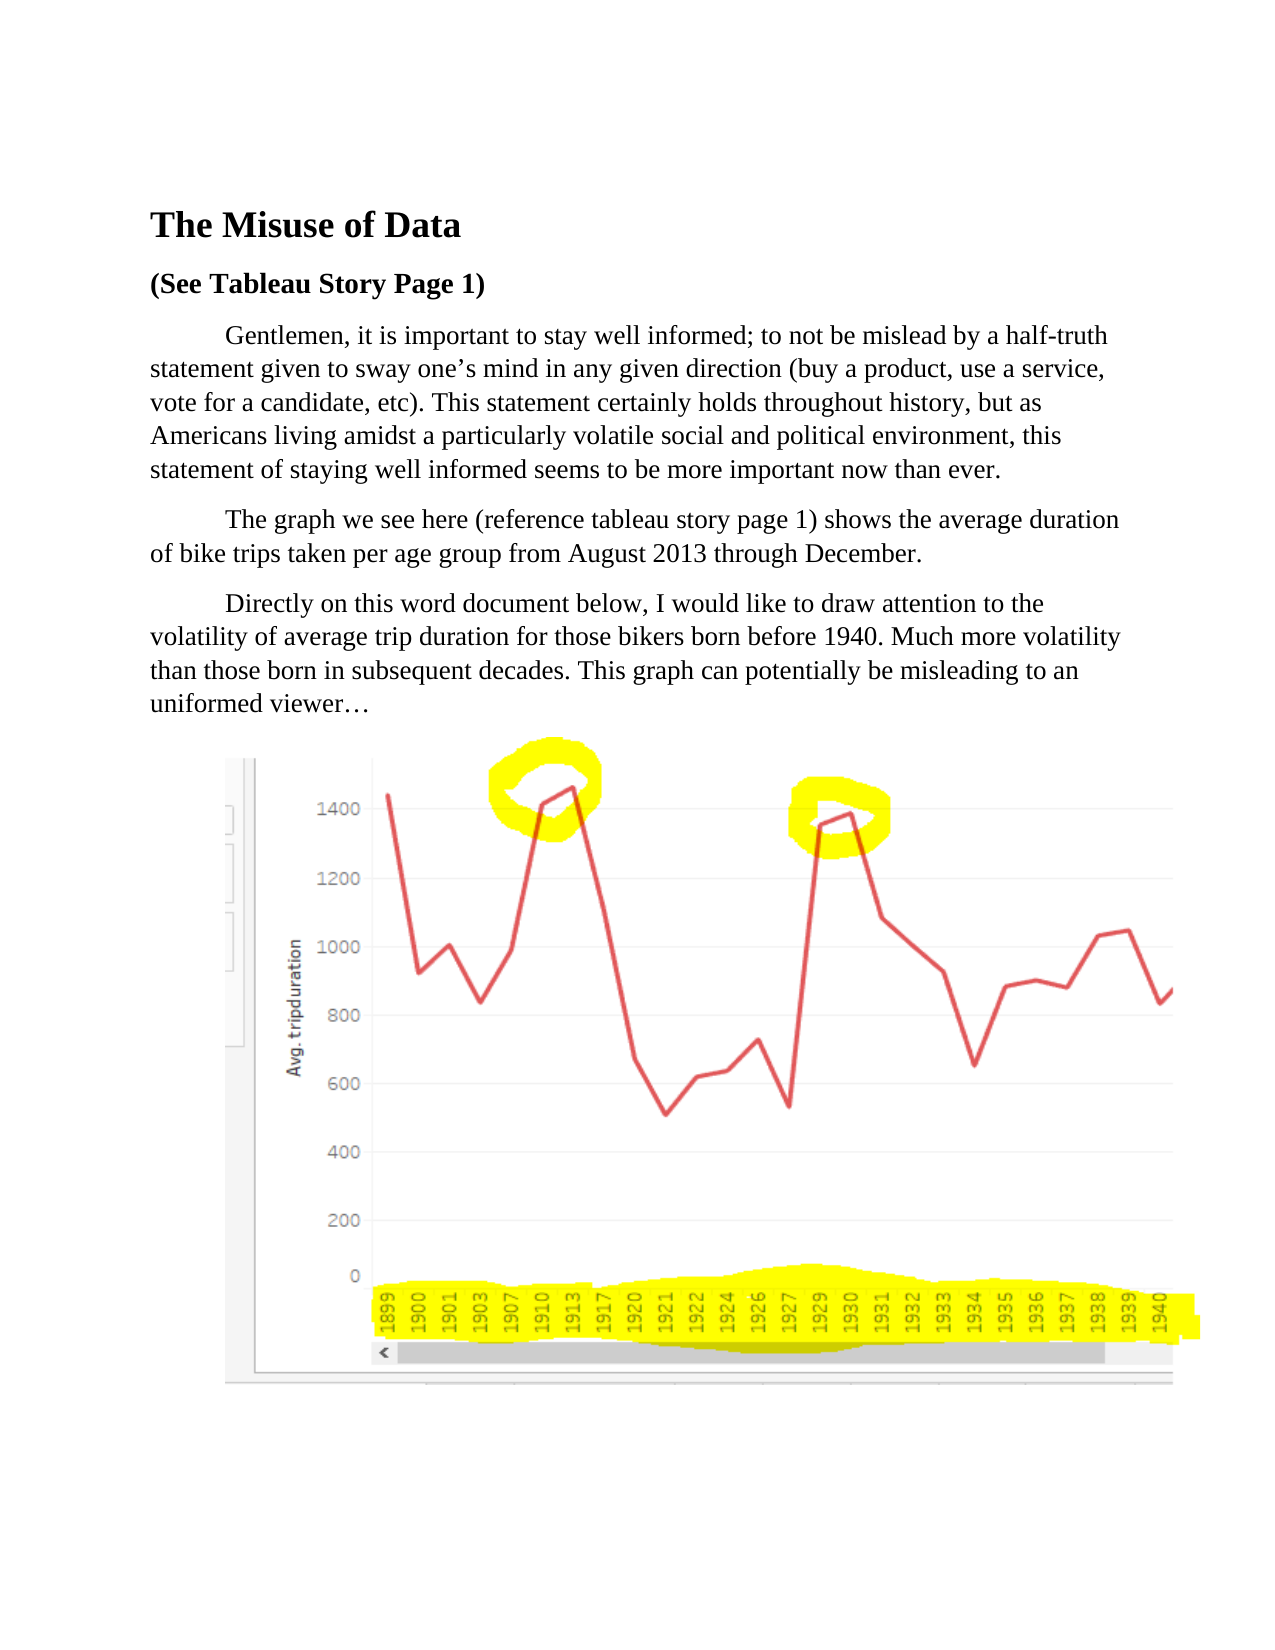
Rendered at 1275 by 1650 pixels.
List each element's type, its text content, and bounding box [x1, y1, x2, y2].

text The Misuse of Data [150, 203, 1125, 246]
text Gentlemen, it is important to stay well informed; to not be mislead by a half-truth statement given to sway one’s mind in any given direction (buy a product, use a service, vote for a candidate, etc). This statement certainly holds throughout history, but as Americans living amidst a particularly volatile social and political environment, this statement of staying well informed seems to be more important now than ever. [150, 319, 1125, 484]
text (See Tableau Story Page 1) [150, 266, 1125, 299]
text The graph we see here (reference tableau story page 1) shows the average duration of bike trips taken per age group from August 2013 through December. [150, 503, 1125, 568]
text Directly on this word document below, I would like to draw attention to the volatility of average trip duration for those bikers born before 1940. Much more volatility than those born in subsequent decades. This graph can potentially be misleading to an uniformed viewer… [150, 587, 1125, 719]
picture [225, 737, 1200, 1385]
